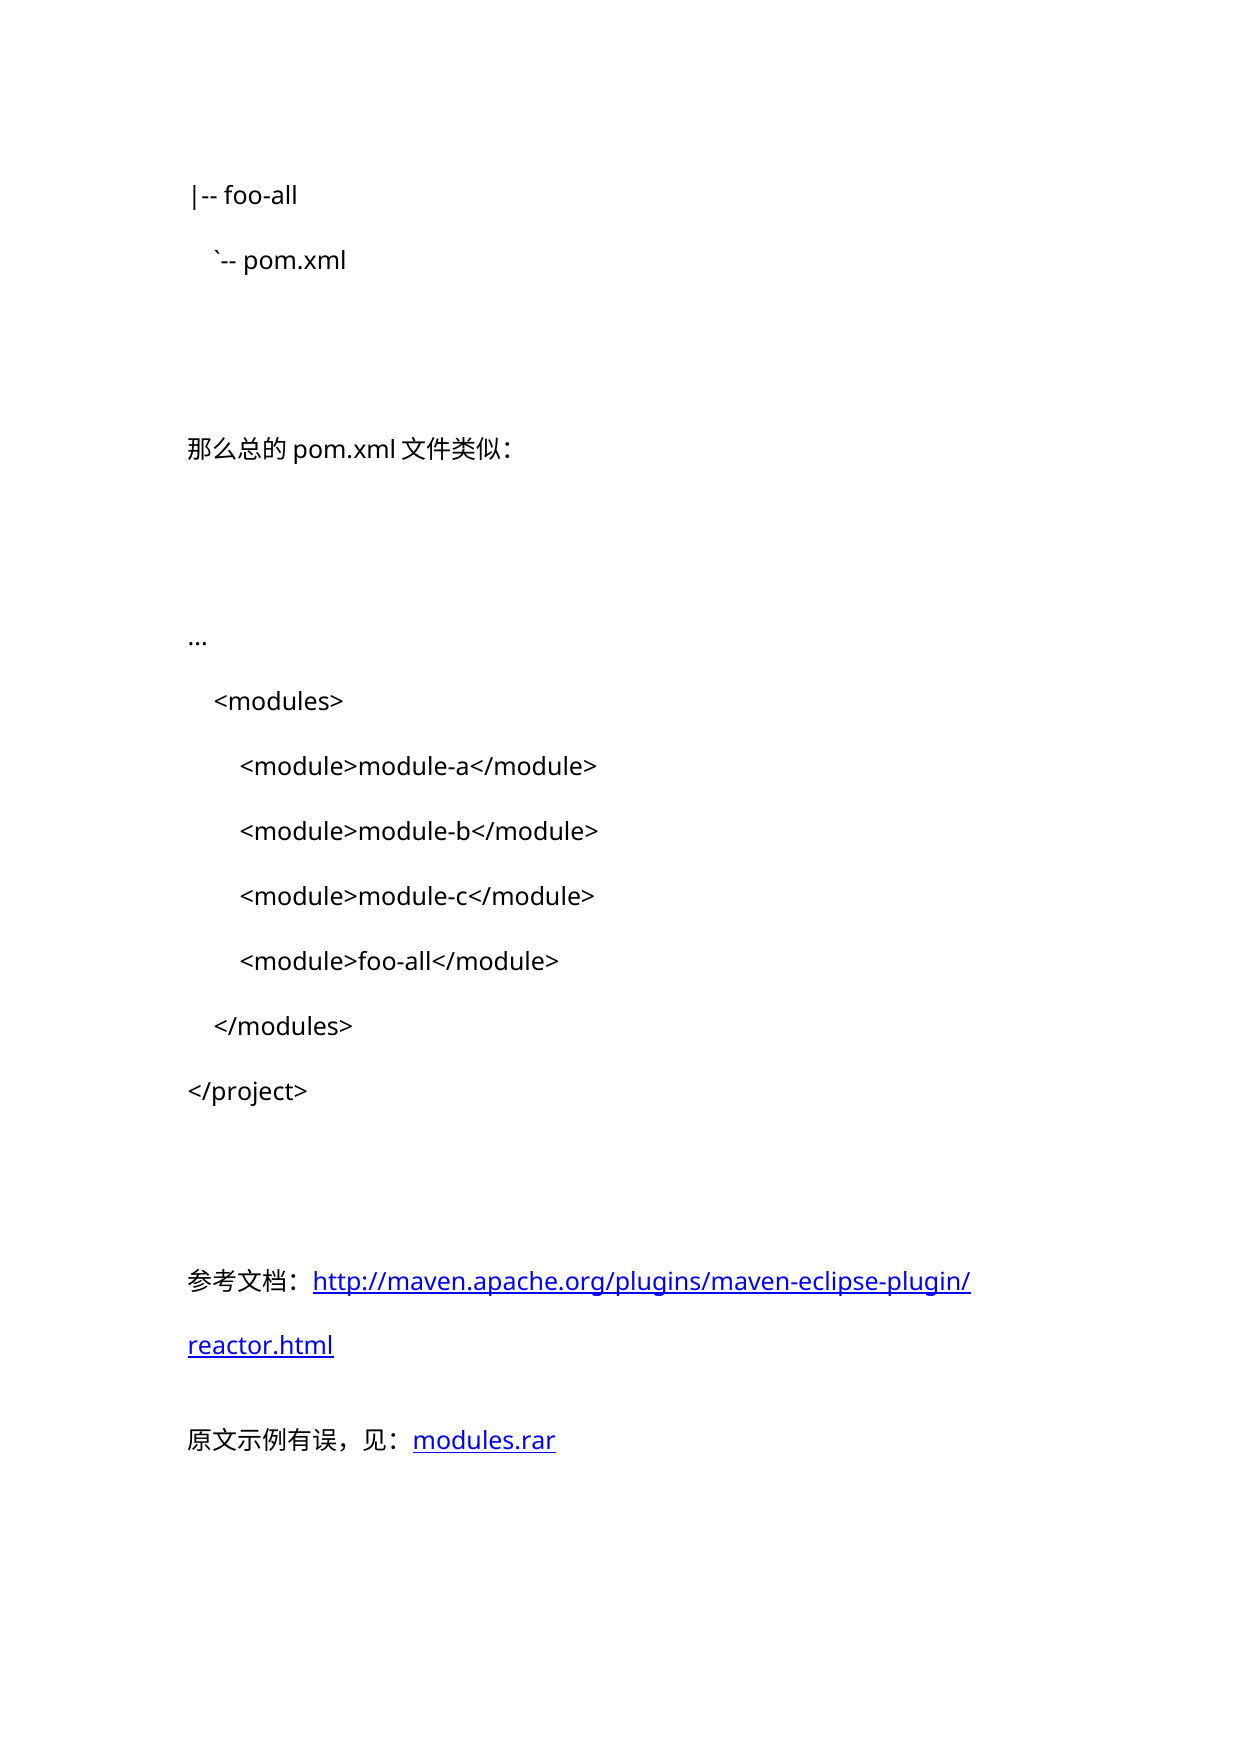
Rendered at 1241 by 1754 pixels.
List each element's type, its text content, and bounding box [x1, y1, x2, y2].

text `-- pom.xml [187, 227, 1053, 292]
text 那么总的pom.xml文件类似： [187, 415, 1053, 480]
text <module>foo-all</module> [187, 929, 1053, 994]
text <module>module-c</module> [187, 864, 1053, 929]
text 原文示例有误，见：modules.rar [187, 1406, 1053, 1471]
text 参考文档：http://maven.apache.org/plugins/maven-eclipse-plugin/reactor.html [187, 1247, 1053, 1377]
text ... [187, 604, 1053, 669]
text <module>module-b</module> [187, 799, 1053, 864]
text |-- foo-all [187, 162, 1053, 227]
text </project> [187, 1059, 1053, 1124]
text <modules> [187, 669, 1053, 734]
text </modules> [187, 994, 1053, 1059]
text <module>module-a</module> [187, 734, 1053, 799]
